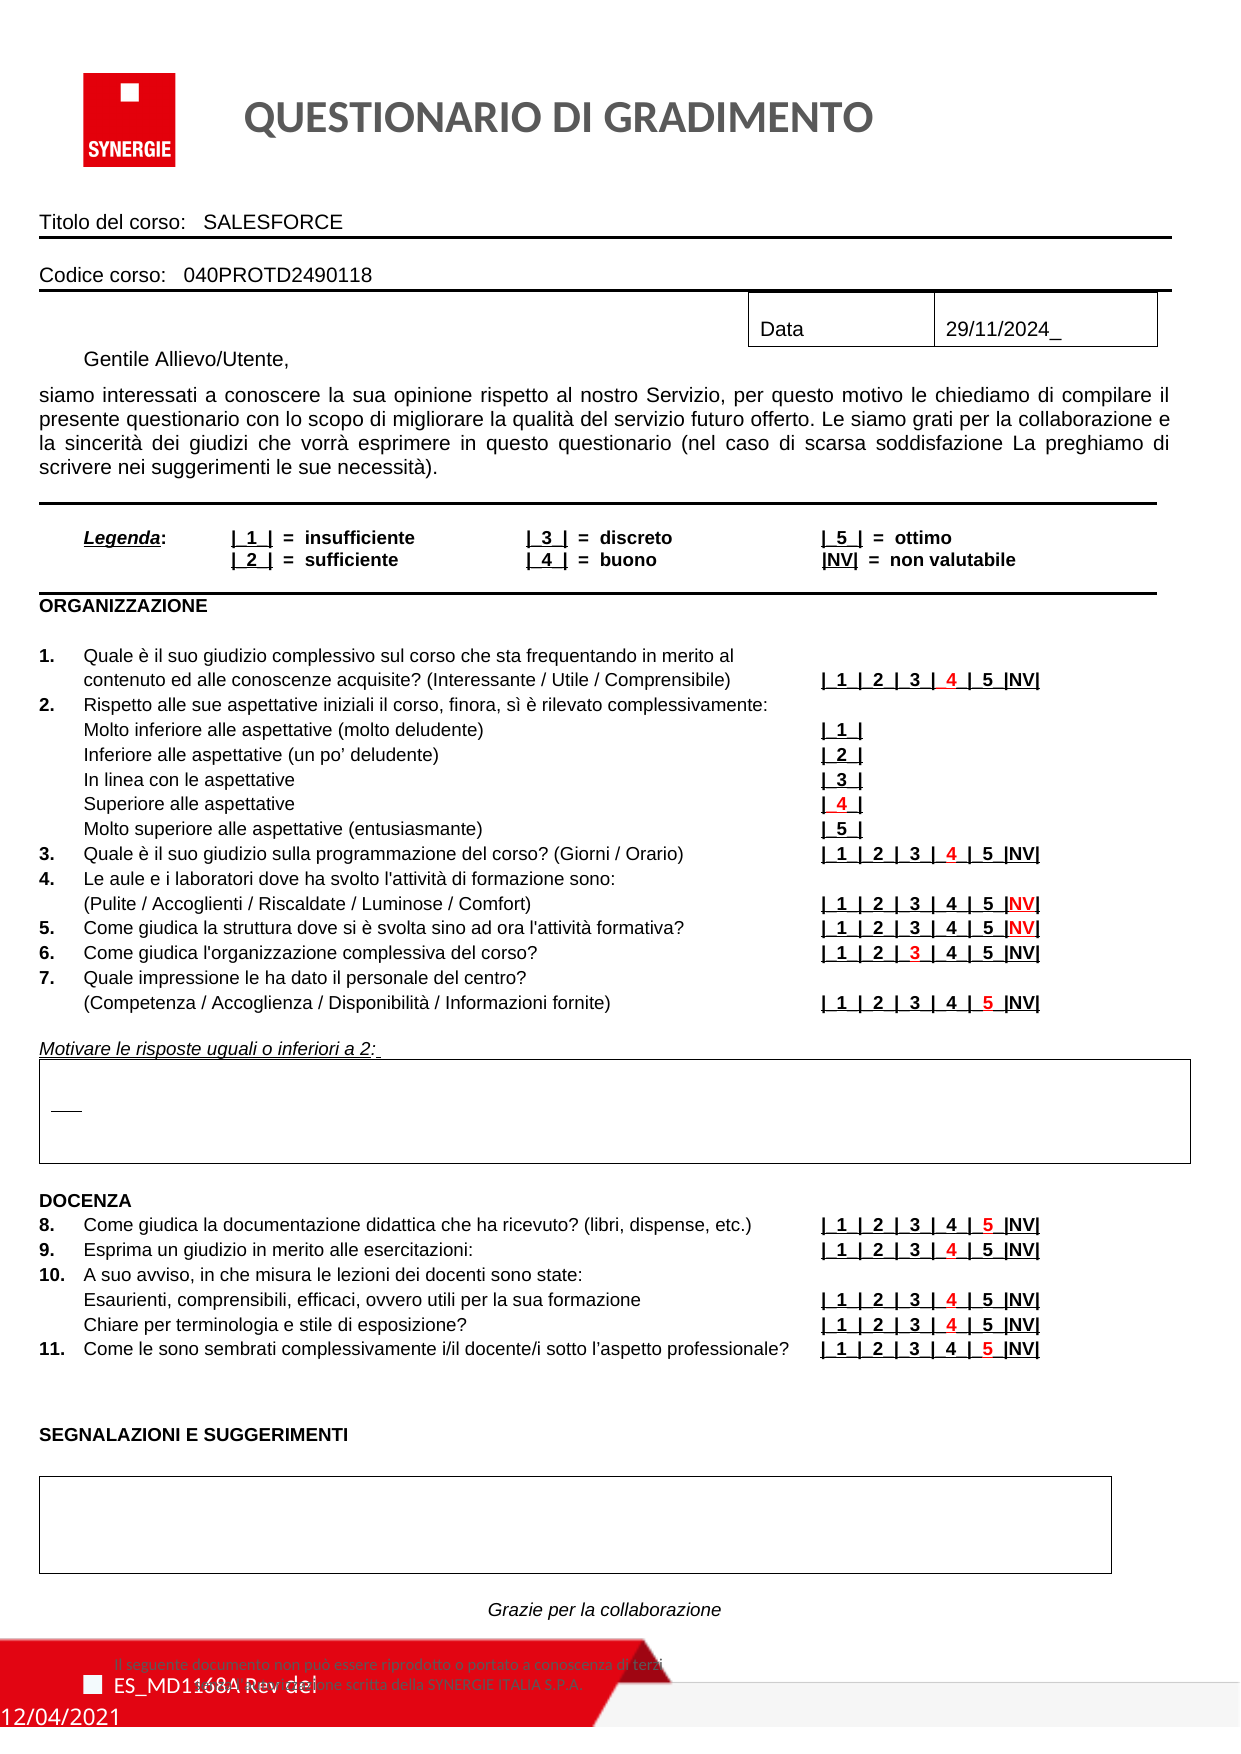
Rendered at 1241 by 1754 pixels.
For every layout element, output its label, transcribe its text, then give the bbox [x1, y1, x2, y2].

text SEGNALAZIONI E SUGGERIMENTI [39, 1424, 1172, 1476]
table_header [40, 1477, 1111, 1573]
text Gentile Allievo/Utente, [83, 347, 1172, 371]
text Legenda: |_1_| = insufficiente |_3_| = discreto |_5_| = ottimo [83, 527, 1157, 548]
picture [83, 73, 176, 167]
text siamo interessati a conoscere la sua opinione rispetto al nostro Servizio, per questo motivo le chiediamo di compilare il presente questionario con lo scopo di migliorare la qualità del servizio futuro offerto. Le siamo grati per la collaborazione e la sincerità dei giudizi che vorrà esprimere in questo questionario (nel caso di scarsa soddisfazione La preghiamo di scrivere nei suggerimenti le sue necessità). [39, 383, 1172, 479]
text |_2_| = sufficiente |_4_| = buono |NV| = non valutabile [83, 548, 1157, 570]
text Codice corso: 040PROTD2490118 [39, 263, 1172, 289]
text Motivare le risposte uguali o inferiori a 2: [39, 1016, 1172, 1059]
text DOCENZA 8. Come giudica la documentazione didattica che ha ricevuto? (libri, dispense, etc.) |_1_|_2_|_3_|_4_|_5_|NV| 9. Esprima un giudizio in merito alle esercitazioni: |_1_|_2_|_3_|_4_|_5_|NV| 10. A suo avviso, in che misura le lezioni dei docenti sono state: Esaurienti, comprensibili, efficaci, ovvero utili per la sua formazione |_1_|_2_|_3_|_4_|_5_|NV| Chiare per terminologia e stile di esposizione? |_1_|_2_|_3_|_4_|_5_|NV| 11. Come le sono sembrati complessivamente i/il docente/i sotto l’aspetto professionale? |_1_|_2_|_3_|_4_|_5_|NV| [39, 1189, 1172, 1395]
text Titolo del corso: SALESFORCE [39, 210, 1172, 236]
table_header [40, 1060, 1190, 1163]
table_header 29/11/2024_ [935, 293, 1157, 346]
text ORGANIZZAZIONE 1. Quale è il suo giudizio complessivo sul corso che sta frequentando in merito al contenuto ed alle conoscenze acquisite? (Interessante / Utile / Comprensibile) |_1_|_2_|_3_|_4_|_5_|NV| 2. Rispetto alle sue aspettative iniziali il corso, finora, sì è rilevato complessivamente: Molto inferiore alle aspettative (molto deludente) |_1_| Inferiore alle aspettative (un po’ deludente) |_2_| In linea con le aspettative |_3_| Superiore alle aspettative |_4_| Molto superiore alle aspettative (entusiasmante) |_5_| 3. Quale è il suo giudizio sulla programmazione del corso? (Giorni / Orario) |_1_|_2_|_3_|_4_|_5_|NV| 4. Le aule e i laboratori dove ha svolto l'attività di formazione sono: (Pulite / Accoglienti / Riscaldate / Luminose / Comfort) |_1_|_2_|_3_|_4_|_5_|NV| 5. Come giudica la struttura dove si è svolta sino ad ora l'attività formativa? |_1_|_2_|_3_|_4_|_5_|NV| 6. Come giudica l'organizzazione complessiva del corso? |_1_|_2_|_3_|_4_|_5_|NV| 7. Quale impressione le ha dato il personale del centro? (Competenza / Accoglienza / Disponibilità / Informazioni fornite) |_1_|_2_|_3_|_4_|_5_|NV| [39, 595, 1172, 1013]
picture [0, 1637, 1241, 1727]
text Grazie per la collaborazione [39, 1599, 1172, 1621]
table_header Data [749, 293, 934, 346]
